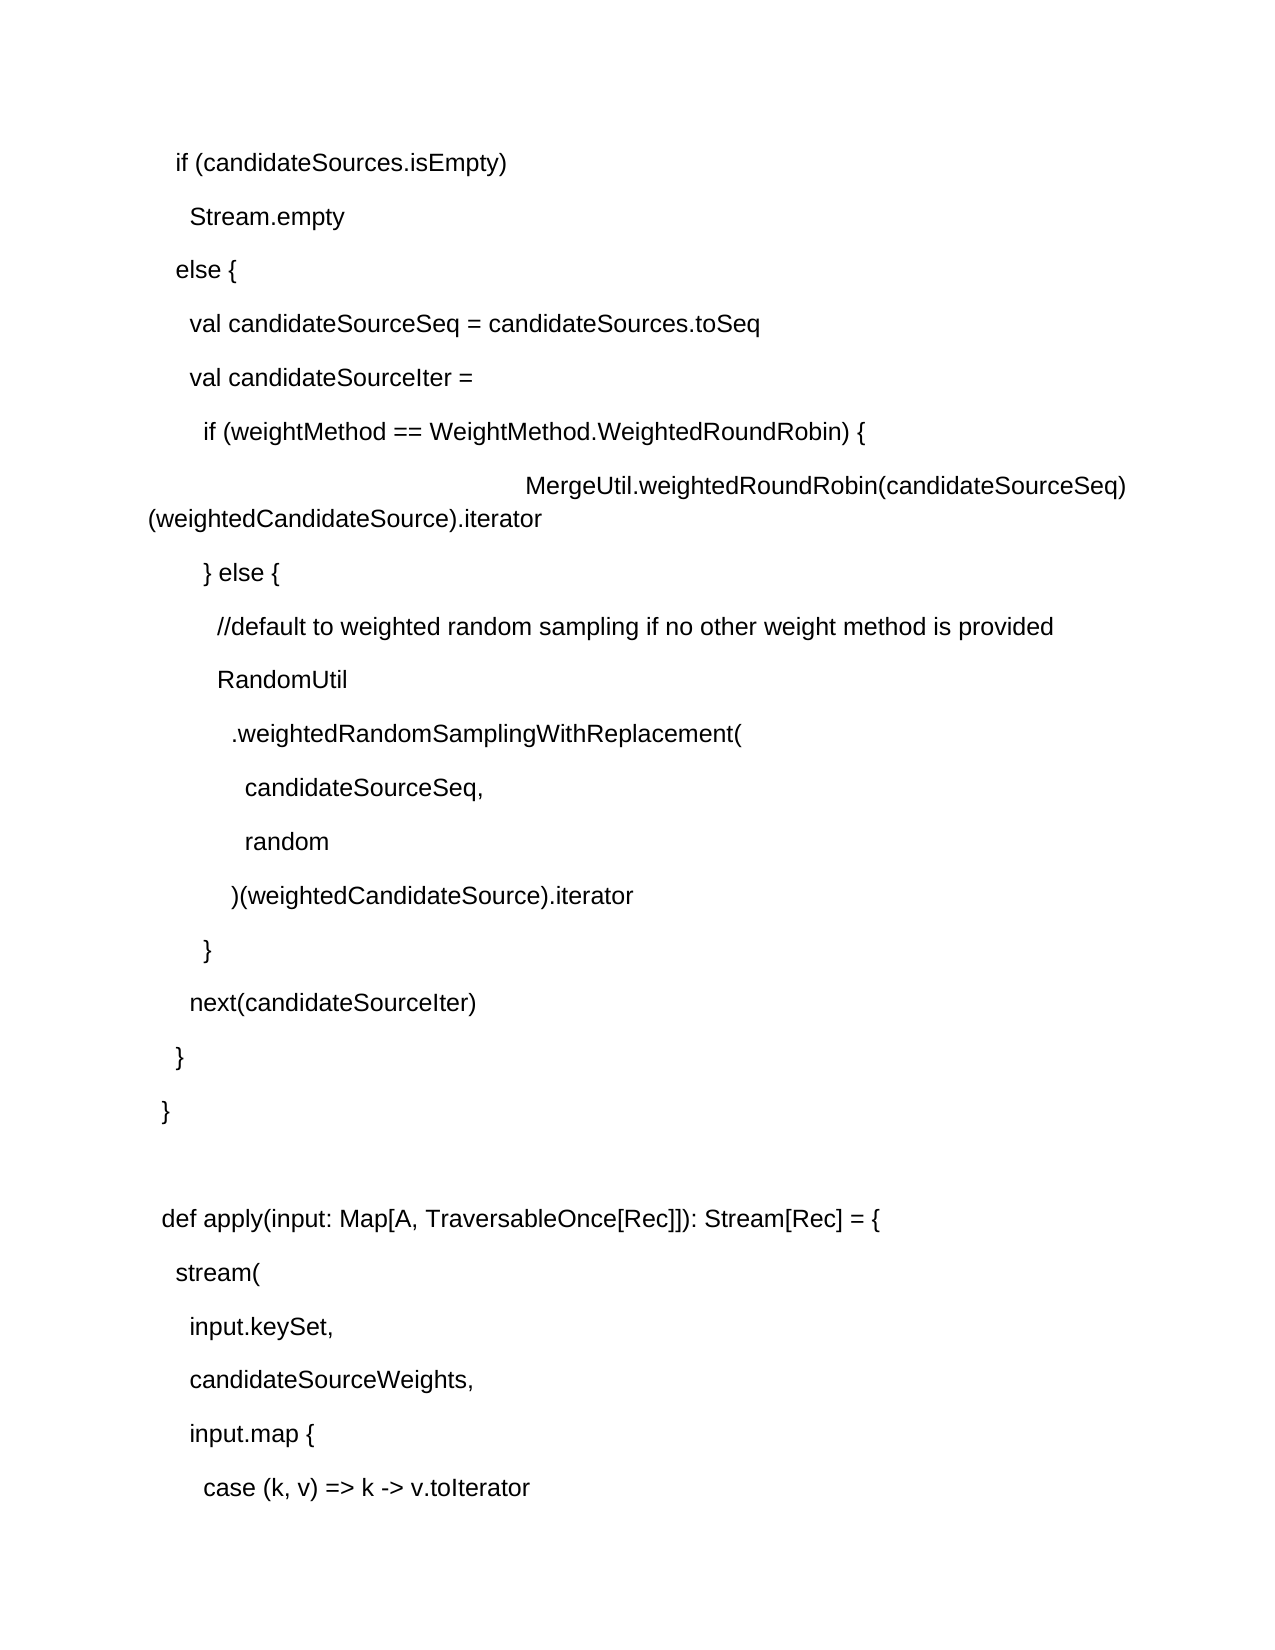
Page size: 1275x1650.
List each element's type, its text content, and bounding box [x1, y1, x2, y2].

text //default to weighted random sampling if no other weight method is provided [148, 611, 1127, 640]
text } [148, 1042, 1127, 1071]
text input.map { [148, 1419, 1127, 1448]
text if (candidateSources.isEmpty) [148, 148, 1127, 176]
text stream( [148, 1258, 1127, 1286]
text } [148, 934, 1127, 963]
text else { [148, 255, 1127, 284]
text MergeUtil.weightedRoundRobin(candidateSourceSeq)(weightedCandidateSource).iterator [148, 471, 1127, 532]
text )(weightedCandidateSource).iterator [148, 881, 1127, 909]
text next(candidateSourceIter) [148, 988, 1127, 1017]
text candidateSourceSeq, [148, 773, 1127, 802]
text input.keySet, [148, 1312, 1127, 1340]
text val candidateSourceSeq = candidateSources.toSeq [148, 309, 1127, 338]
text } [148, 1096, 1127, 1125]
text val candidateSourceIter = [148, 363, 1127, 392]
text if (weightMethod == WeightMethod.WeightedRoundRobin) { [148, 417, 1127, 446]
text def apply(input: Map[A, TraversableOnce[Rec]]): Stream[Rec] = { [148, 1204, 1127, 1233]
text case (k, v) => k -> v.toIterator [148, 1473, 1127, 1502]
text Stream.empty [148, 201, 1127, 230]
text candidateSourceWeights, [148, 1365, 1127, 1394]
text RandomUtil [148, 665, 1127, 694]
text } else { [148, 558, 1127, 586]
text .weightedRandomSamplingWithReplacement( [148, 719, 1127, 748]
text random [148, 827, 1127, 856]
